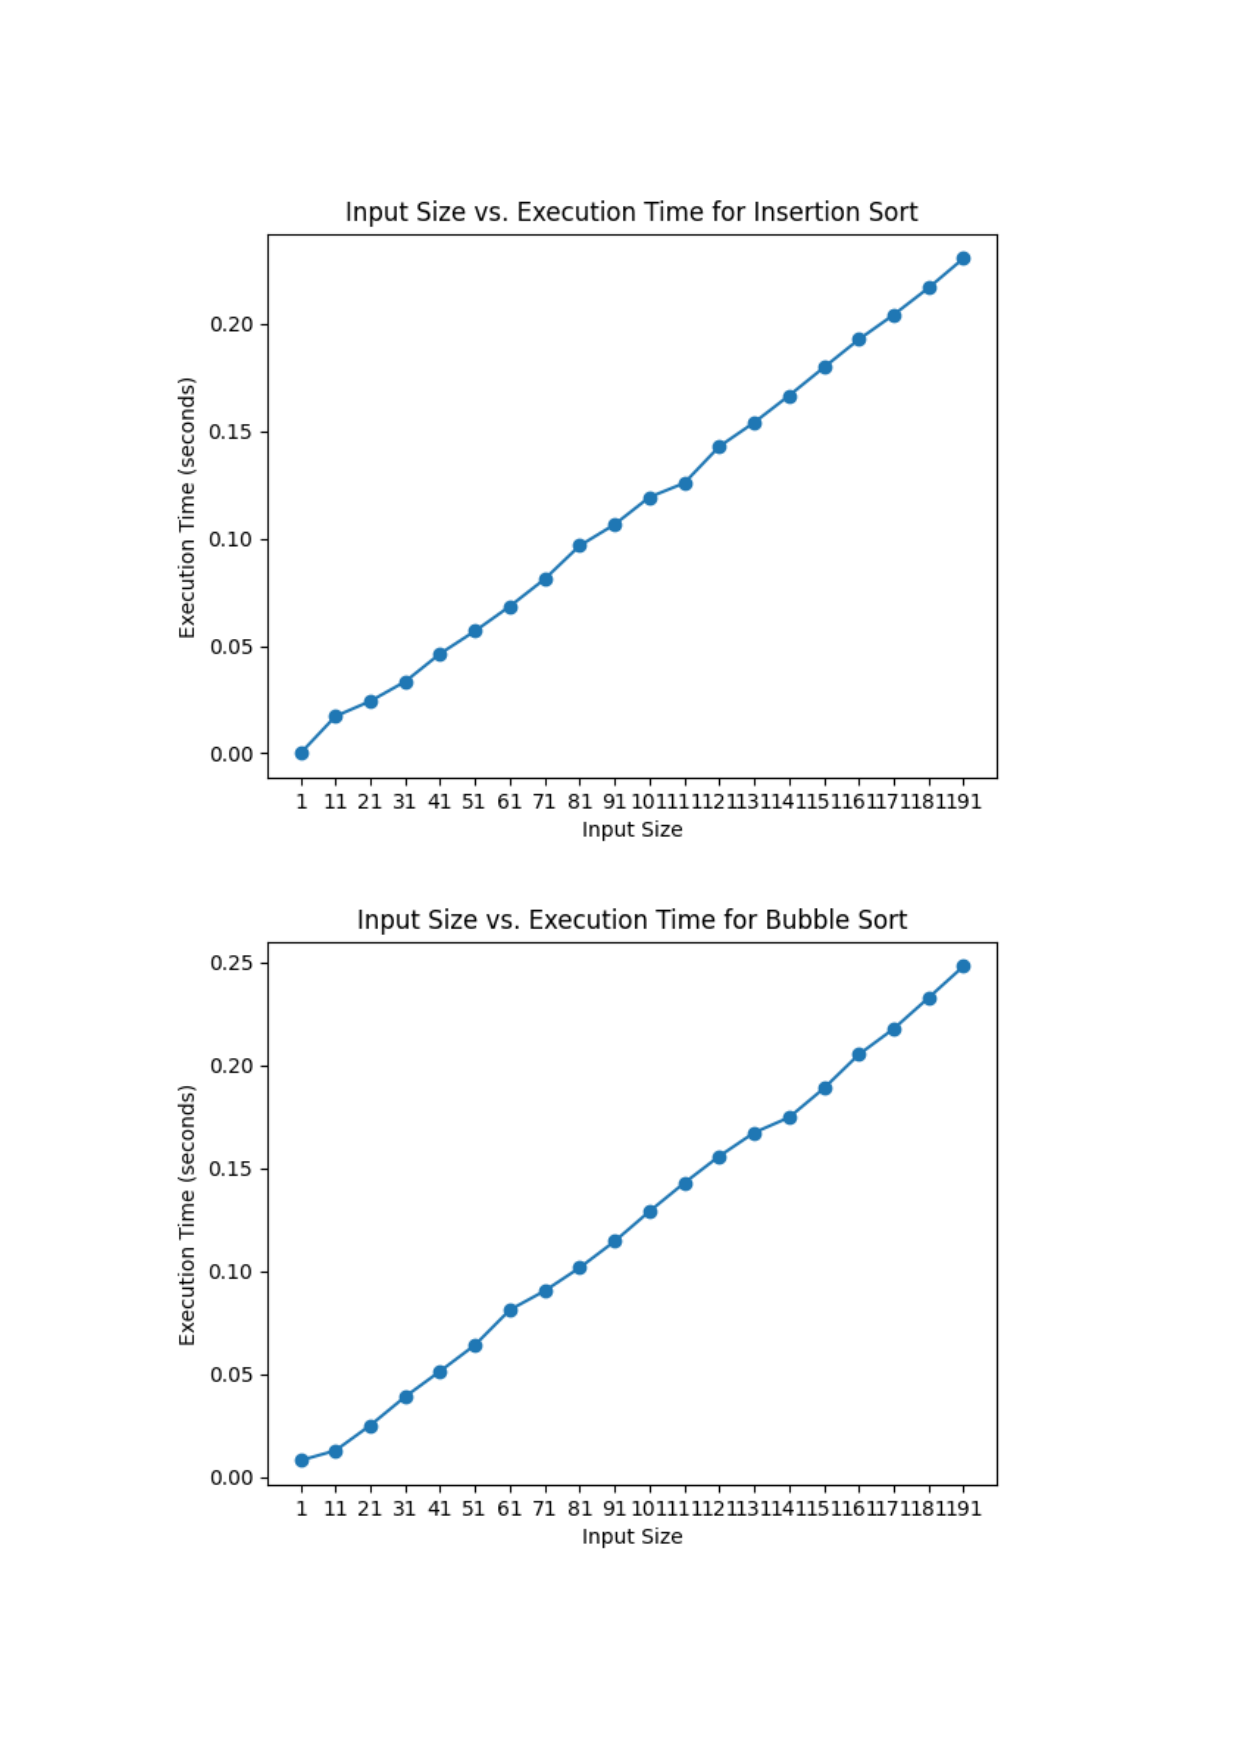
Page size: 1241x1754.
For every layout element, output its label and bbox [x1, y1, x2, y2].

picture [150, 150, 1091, 856]
picture [150, 857, 1091, 1563]
